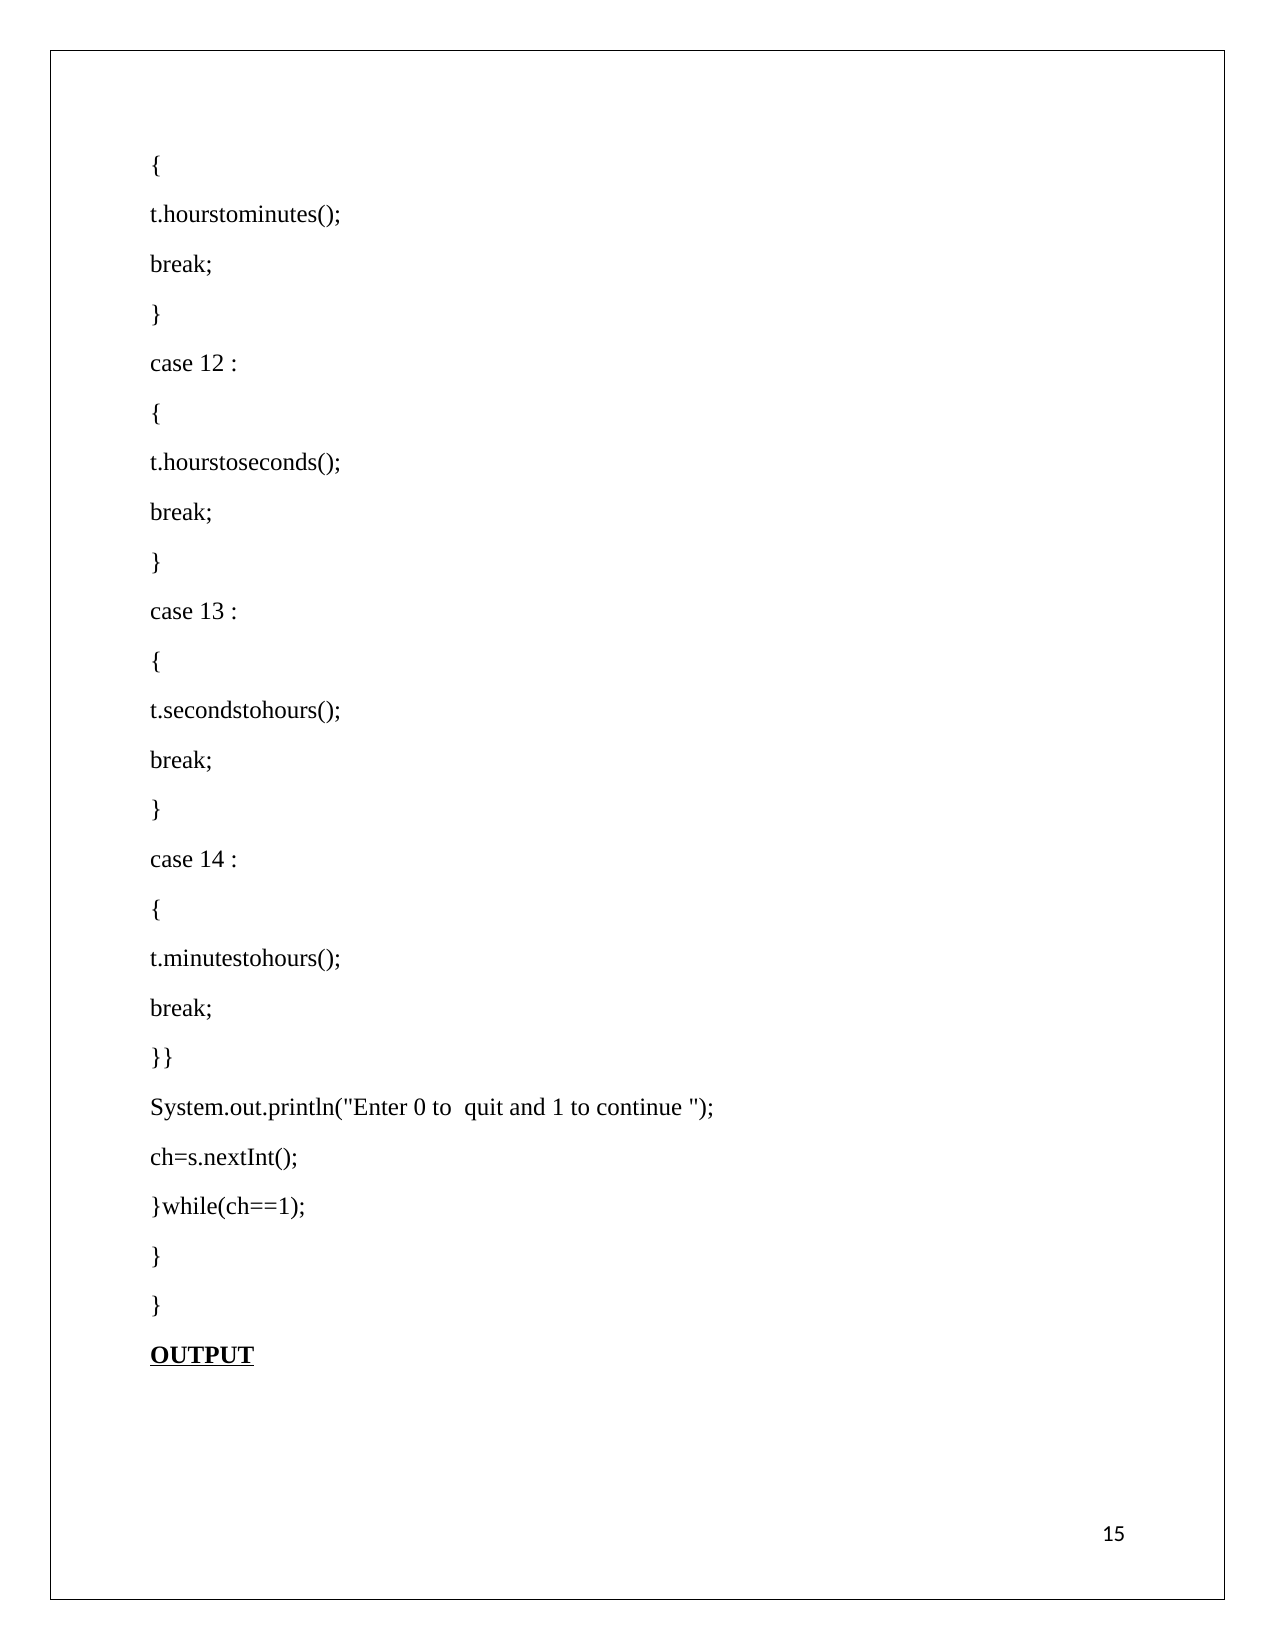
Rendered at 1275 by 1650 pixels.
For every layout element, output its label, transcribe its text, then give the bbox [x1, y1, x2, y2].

text OUTPUT [150, 1340, 1125, 1369]
text case 13 : [150, 596, 1125, 625]
text }while(ch==1); [150, 1191, 1125, 1220]
text t.hourstominutes(); [150, 199, 1125, 228]
text } [150, 1241, 1125, 1269]
text { [150, 398, 1125, 427]
text } [150, 1290, 1125, 1319]
text t.minutestohours(); [150, 943, 1125, 972]
text break; [150, 993, 1125, 1022]
text break; [150, 745, 1125, 774]
text { [150, 646, 1125, 674]
text case 14 : [150, 844, 1125, 873]
text break; [150, 497, 1125, 526]
text t.hourstoseconds(); [150, 447, 1125, 476]
text { [150, 894, 1125, 922]
text }} [150, 1042, 1125, 1071]
text ch=s.nextInt(); [150, 1142, 1125, 1170]
text } [150, 547, 1125, 575]
text } [150, 794, 1125, 823]
text break; [150, 249, 1125, 278]
text t.secondstohours(); [150, 695, 1125, 724]
text System.out.println("Enter 0 to quit and 1 to continue "); [150, 1092, 1125, 1121]
text } [150, 299, 1125, 327]
text { [150, 150, 1125, 179]
text case 12 : [150, 348, 1125, 377]
